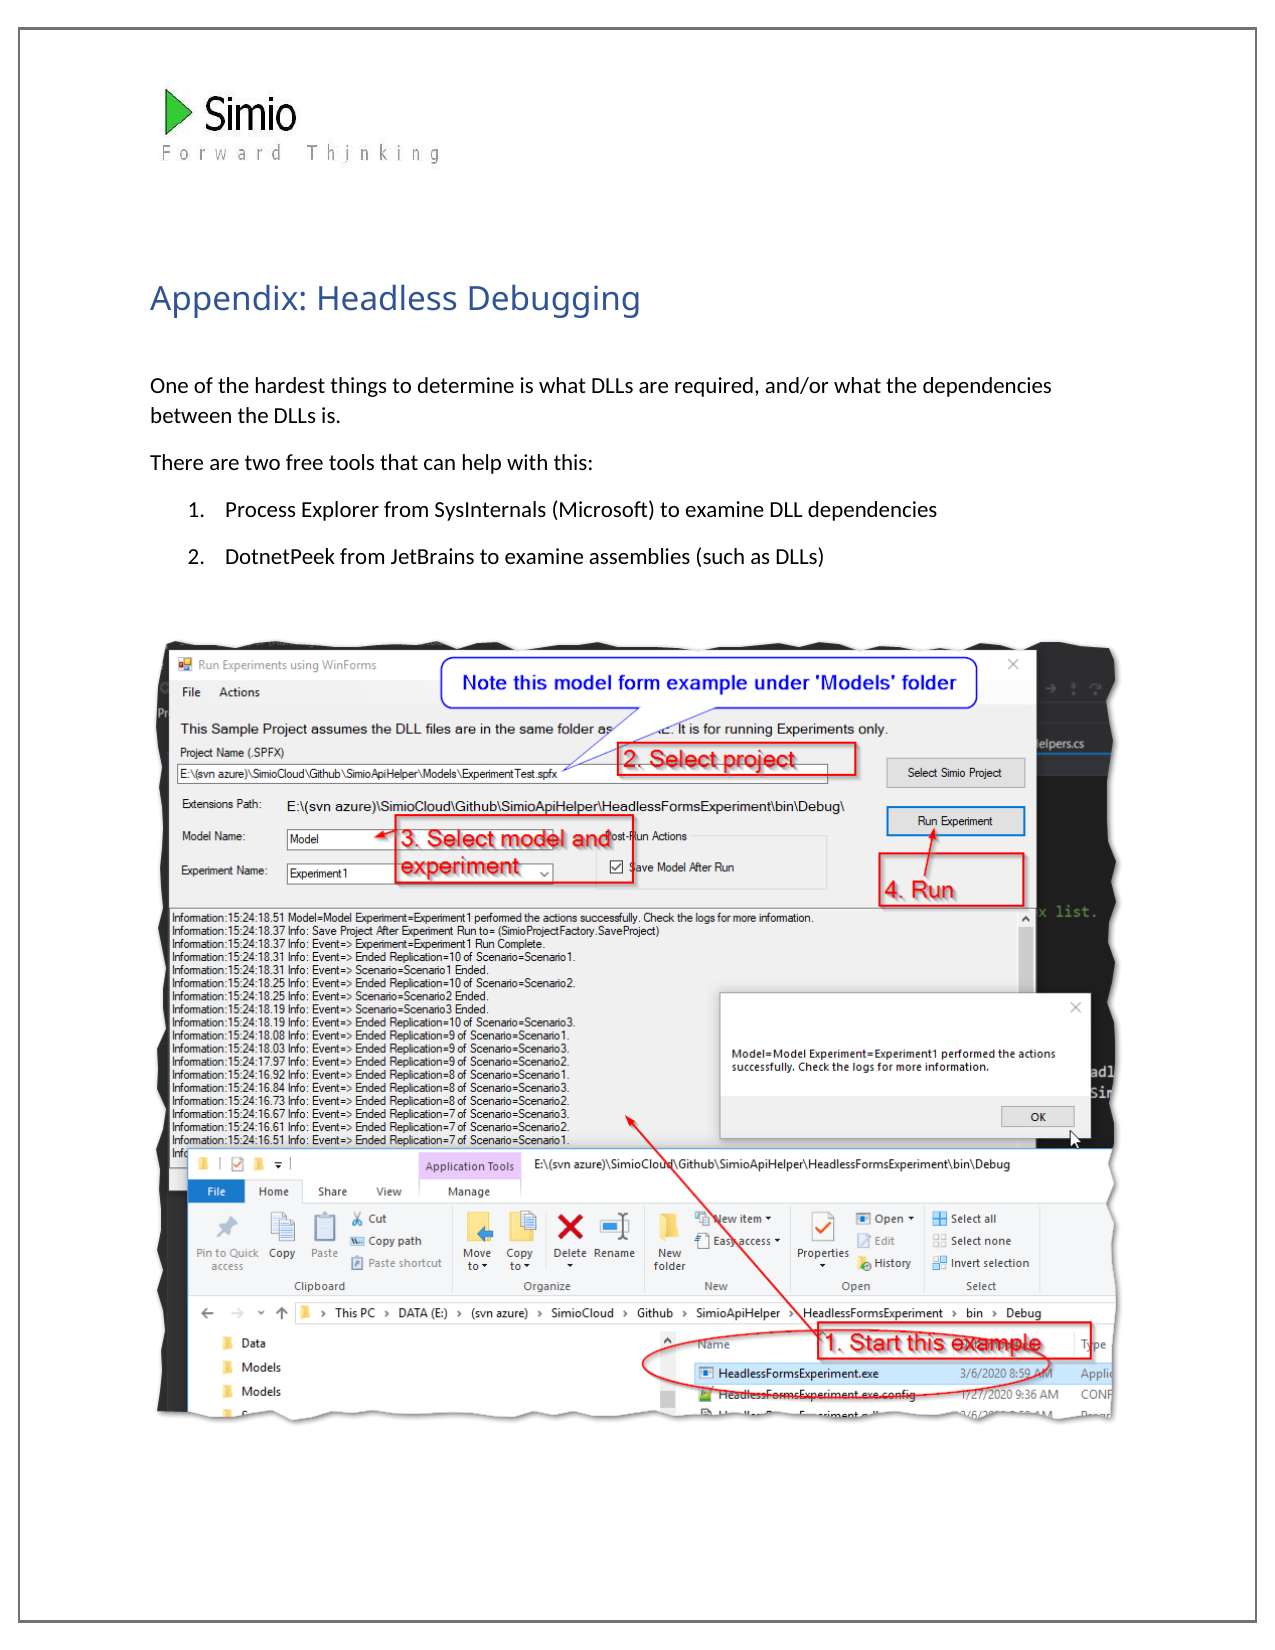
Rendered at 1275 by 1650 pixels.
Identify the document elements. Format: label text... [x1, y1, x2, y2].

list Process Explorer from SysInternals (Microsoft) to examine DLL dependencies [187, 495, 1125, 523]
picture [150, 635, 1125, 1430]
picture [150, 75, 449, 173]
subtitle Appendix: Headless Debugging [150, 275, 1125, 321]
text One of the hardest things to determine is what DLLs are required, and/or what the dependencies between the DLLs is. [150, 371, 1125, 429]
list DotnetPeek from JetBrains to examine assemblies (such as DLLs) [187, 542, 1125, 570]
text There are two free tools that can help with this: [150, 448, 1125, 476]
